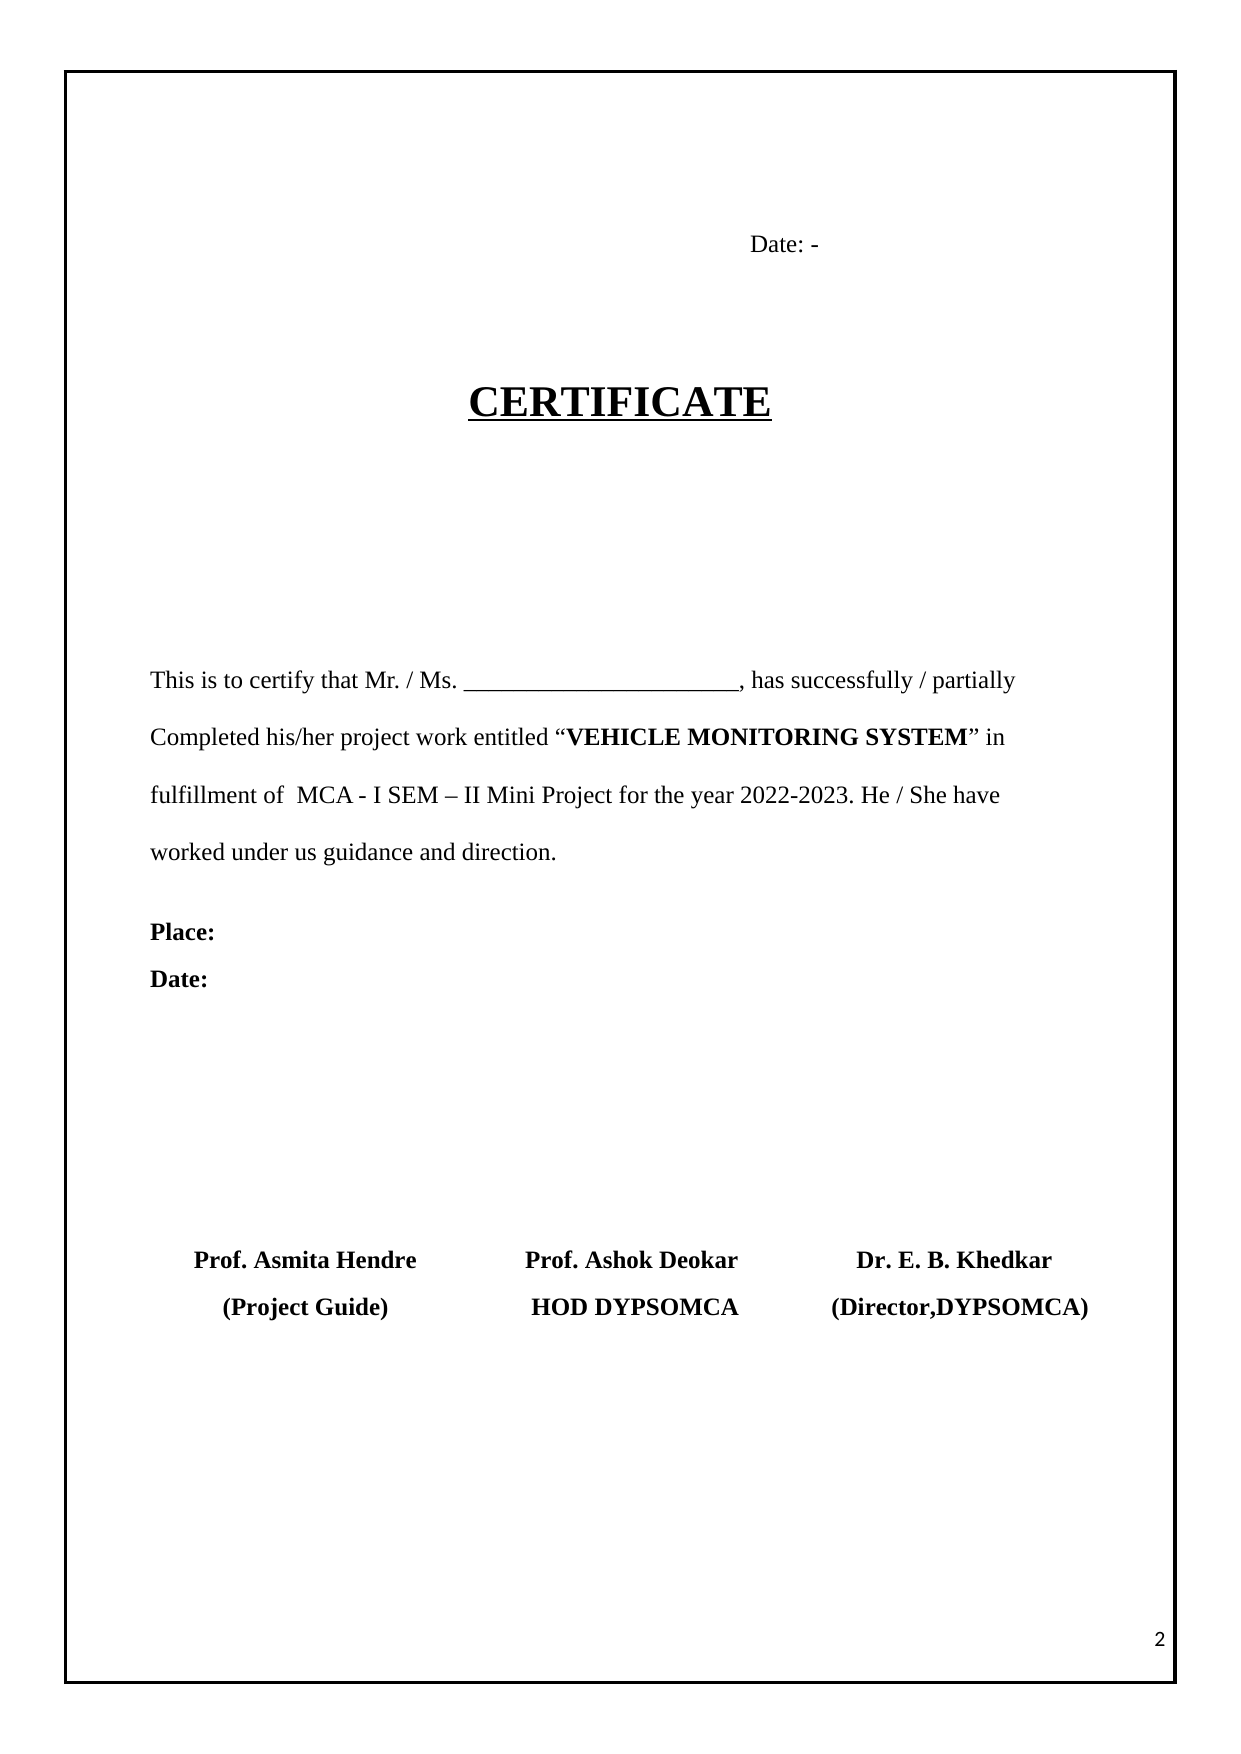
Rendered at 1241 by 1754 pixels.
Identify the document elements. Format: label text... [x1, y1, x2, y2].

text (Project Guide) HOD DYPSOMCA (Director,DYPSOMCA) [135, 1290, 1105, 1322]
text Place: [135, 915, 1105, 947]
text Prof. Asmita Hendre Prof. Ashok Deokar Dr. E. B. Khedkar [135, 1243, 1105, 1276]
text Date: [135, 962, 1105, 994]
text CERTIFICATE [135, 368, 1105, 433]
title fulfillment of MCA - I SEM – II Mini Project for the year 2022-2023. He / She have [150, 778, 1165, 811]
title Completed his/her project work entitled “VEHICLE MONITORING SYSTEM” in [150, 721, 1165, 753]
title worked under us guidance and direction. [150, 836, 1165, 868]
title This is to certify that Mr. / Ms. ______________________, has successfully / partially [150, 663, 1165, 696]
text Date: - [675, 227, 1165, 260]
